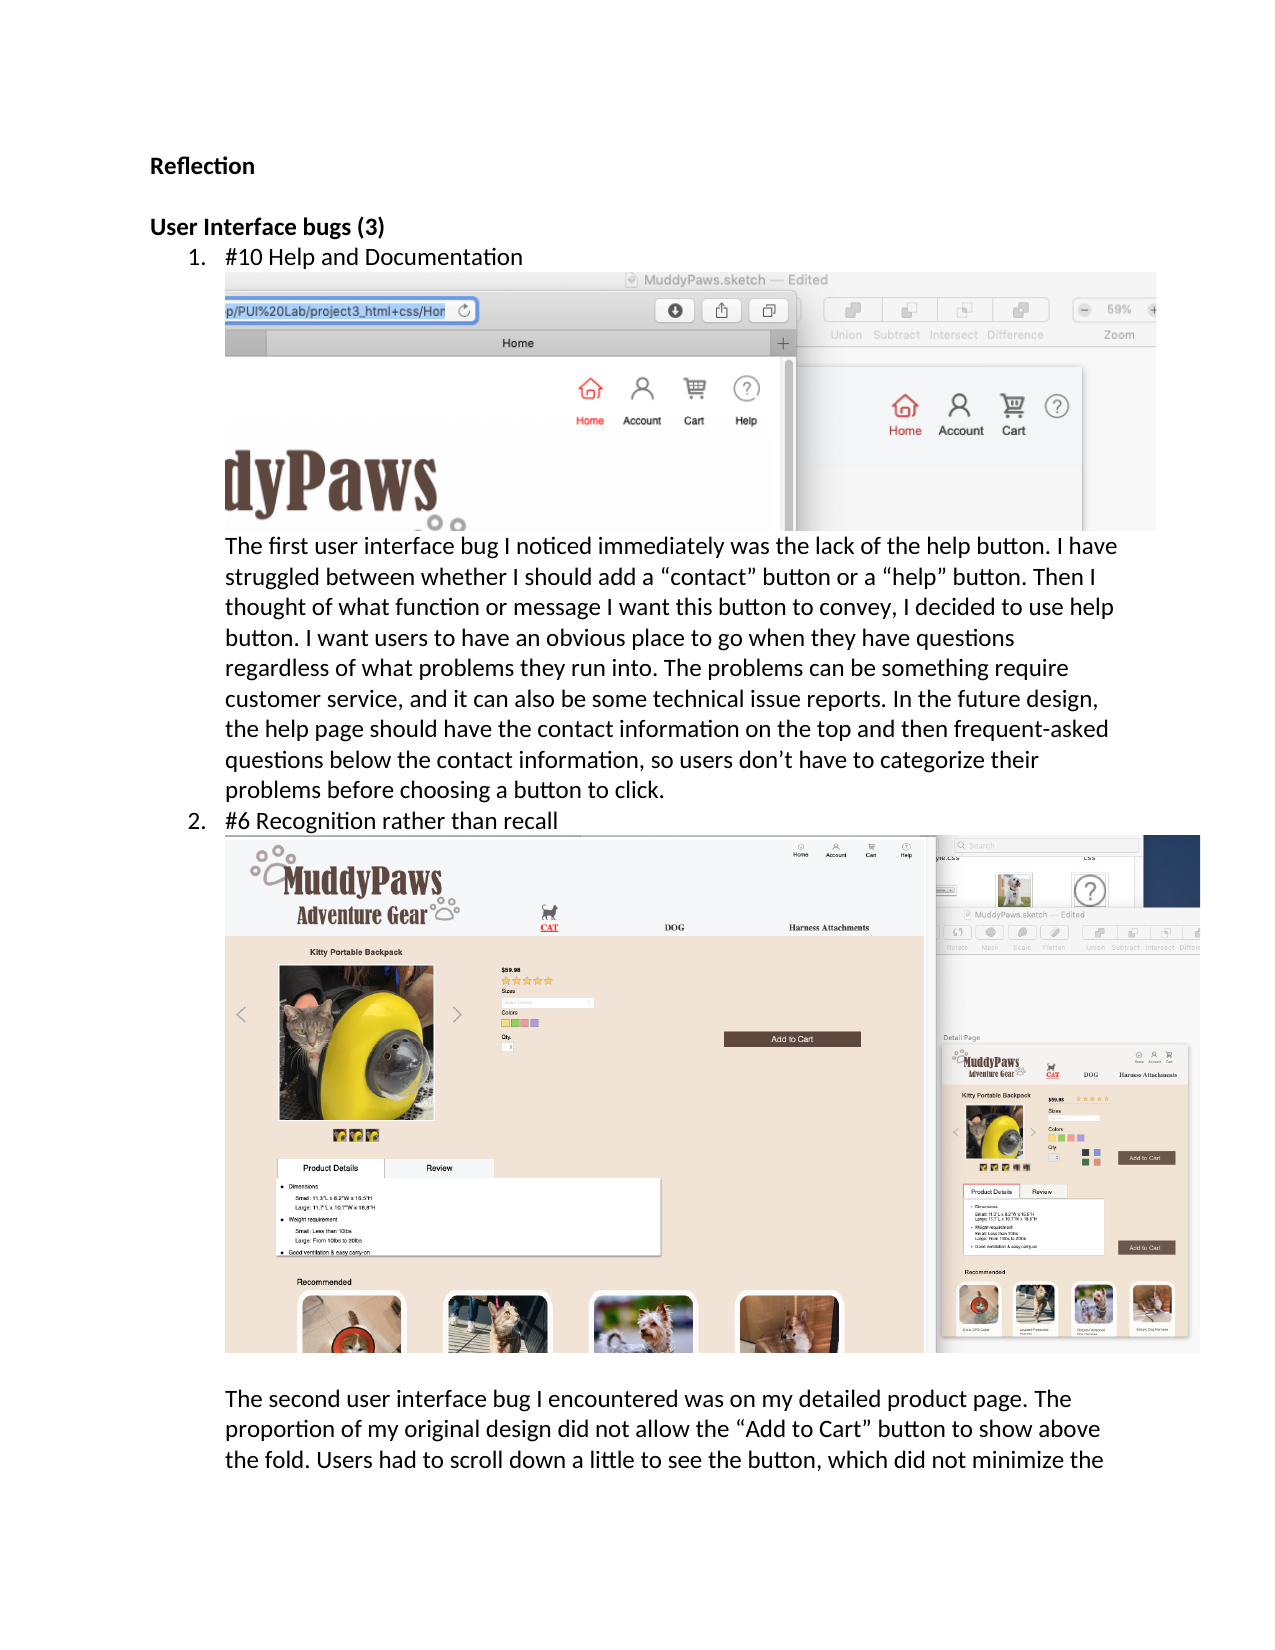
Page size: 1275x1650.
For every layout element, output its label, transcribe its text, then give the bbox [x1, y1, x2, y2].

picture [225, 272, 1157, 531]
text Reflection [150, 150, 1125, 181]
list #10 Help and Documentation [187, 242, 1125, 272]
text The first user interface bug I noticed immediately was the lack of the help button. I have struggled between whether I should add a “contact” button or a “help” button. Then I thought of what function or message I want this button to convey, I decided to use help button. I want users to have an obvious place to go when they have questions regardless of what problems they run into. The problems can be something require customer service, and it can also be some technical issue reports. In the future design, the help page should have the contact information on the top and then frequent-asked questions below the contact information, so users don’t have to categorize their problems before choosing a button to click. [225, 531, 1125, 805]
text User Interface bugs (3) [150, 211, 1125, 242]
picture [225, 835, 1200, 1353]
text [225, 1383, 1125, 1474]
